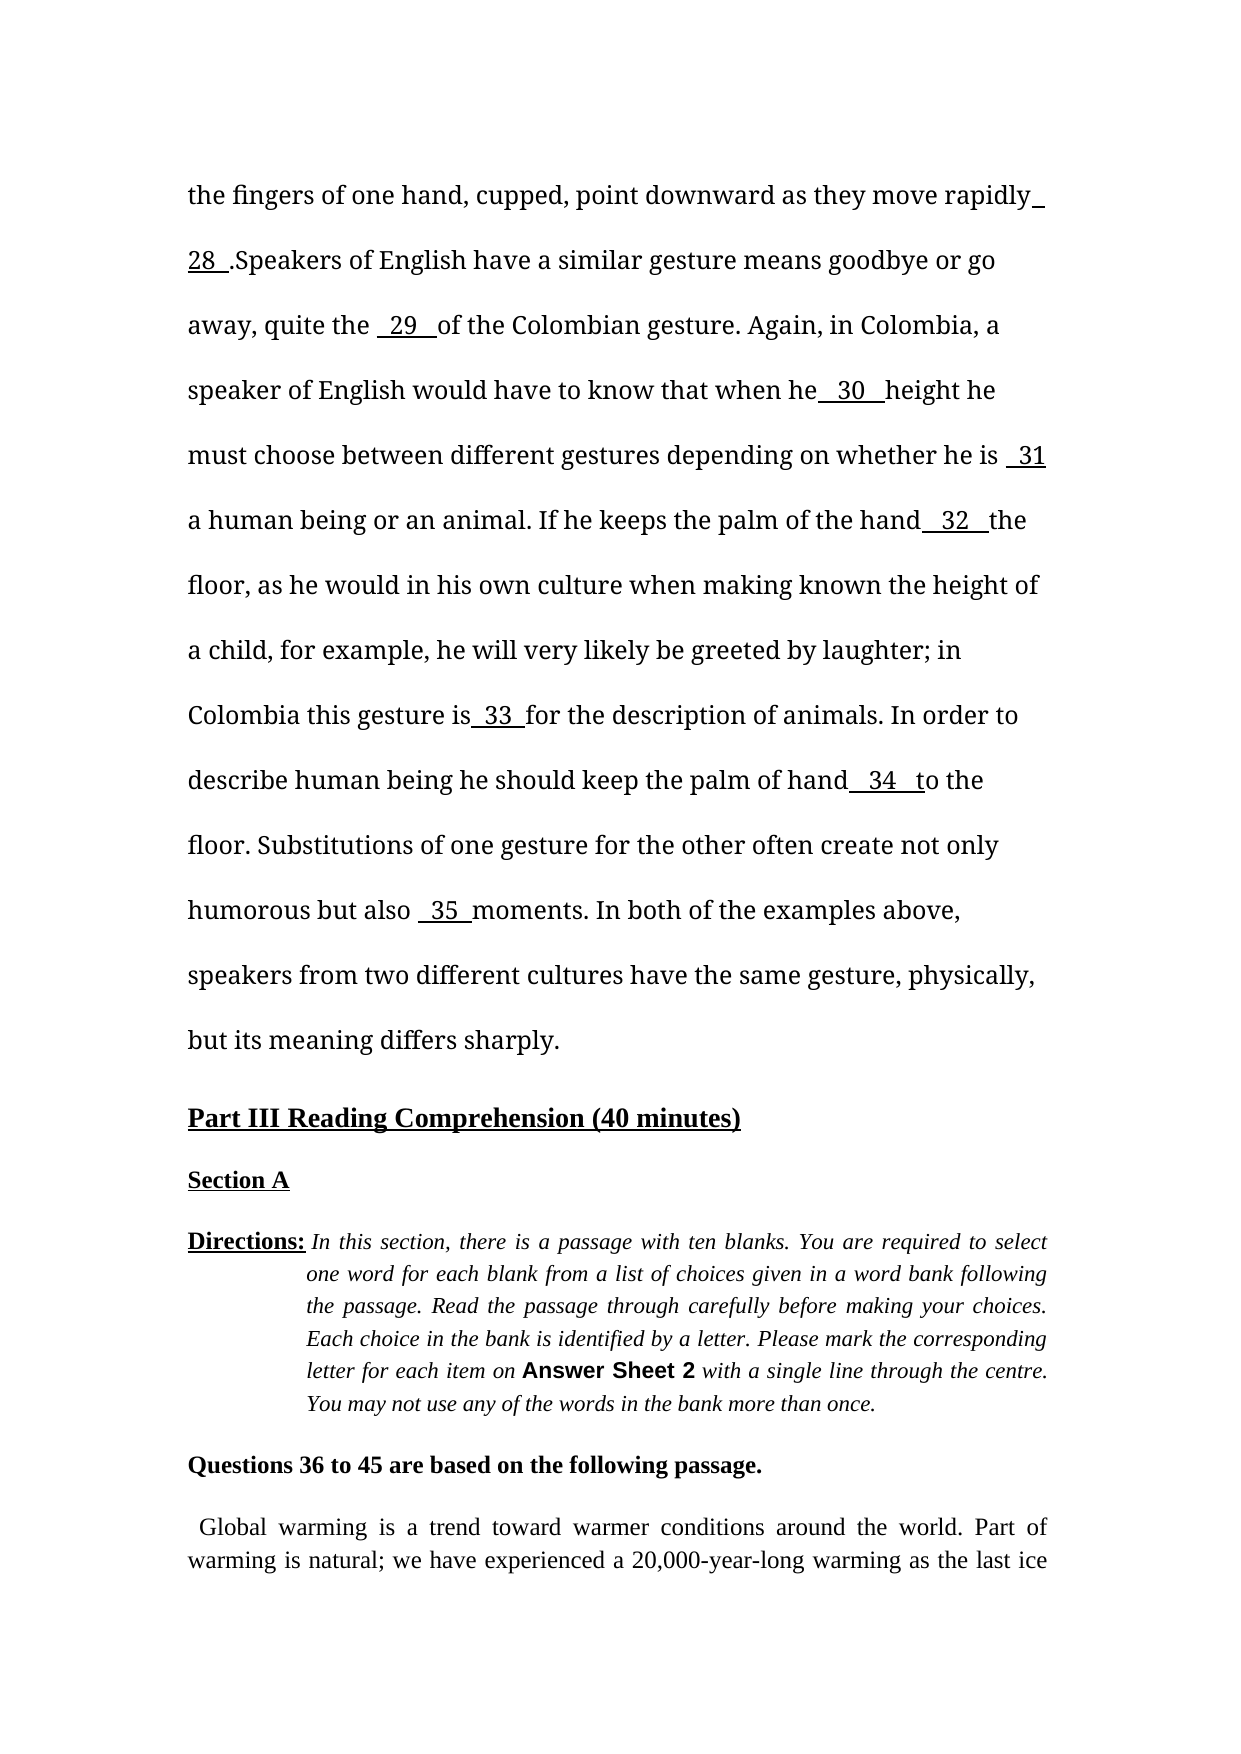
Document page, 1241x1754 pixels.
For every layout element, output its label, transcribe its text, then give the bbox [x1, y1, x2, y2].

text Questions 36 to 45 are based on the following passage. [187, 1449, 1048, 1481]
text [187, 1510, 1048, 1575]
text Directions: In this section, there is a passage with ten blanks. You are required to select one word for each blank from a list of choices given in a word bank following the passage. Read the passage through carefully before making your choices. Each choice in the bank is identified by a letter. Please mark the corresponding letter for each item on Answer Sheet 2 with a single line through the centre. You may not use any of the words in the bank more than once. [187, 1224, 1048, 1419]
text Part III Reading Comprehension (40 minutes) [187, 1101, 1051, 1134]
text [187, 162, 1048, 1072]
text Section A [187, 1163, 1051, 1195]
